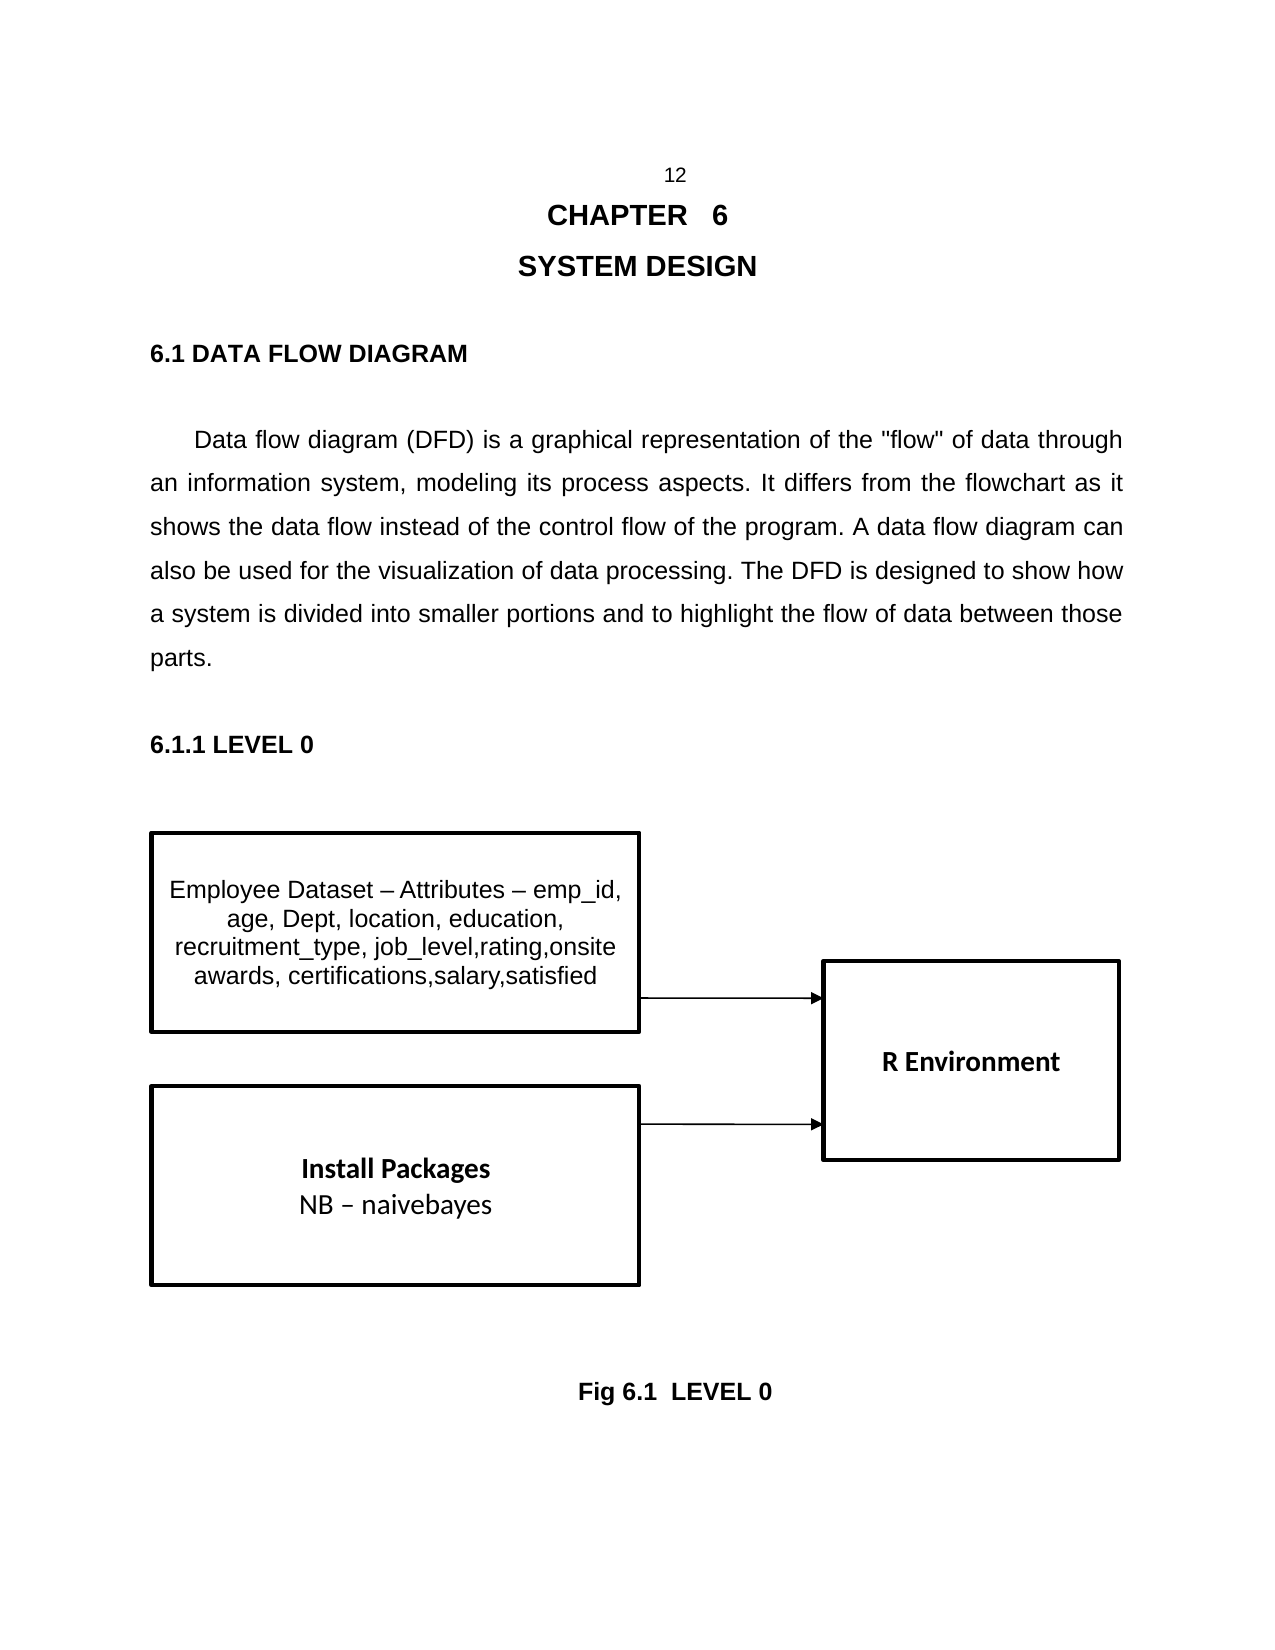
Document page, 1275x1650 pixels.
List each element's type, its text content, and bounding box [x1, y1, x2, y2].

text SYSTEM DESIGN [150, 249, 1125, 282]
text Fig 6.1 LEVEL 0 [150, 1377, 1125, 1406]
text 12 [150, 162, 1125, 186]
text 6.1 DATA FLOW DIAGRAM [150, 338, 1125, 367]
text Data flow diagram (DFD) is a graphical representation of the "flow" of data through an information system, modeling its process aspects. It differs from the flowchart as it shows the data flow instead of the control flow of the program. A data flow diagram can also be used for the visualization of data processing. The DFD is designed to show how a system is divided into smaller portions and to highlight the flow of data between those parts. [150, 425, 1125, 672]
text 6.1.1 LEVEL 0 [150, 730, 1125, 759]
text CHAPTER 6 [150, 198, 1125, 232]
